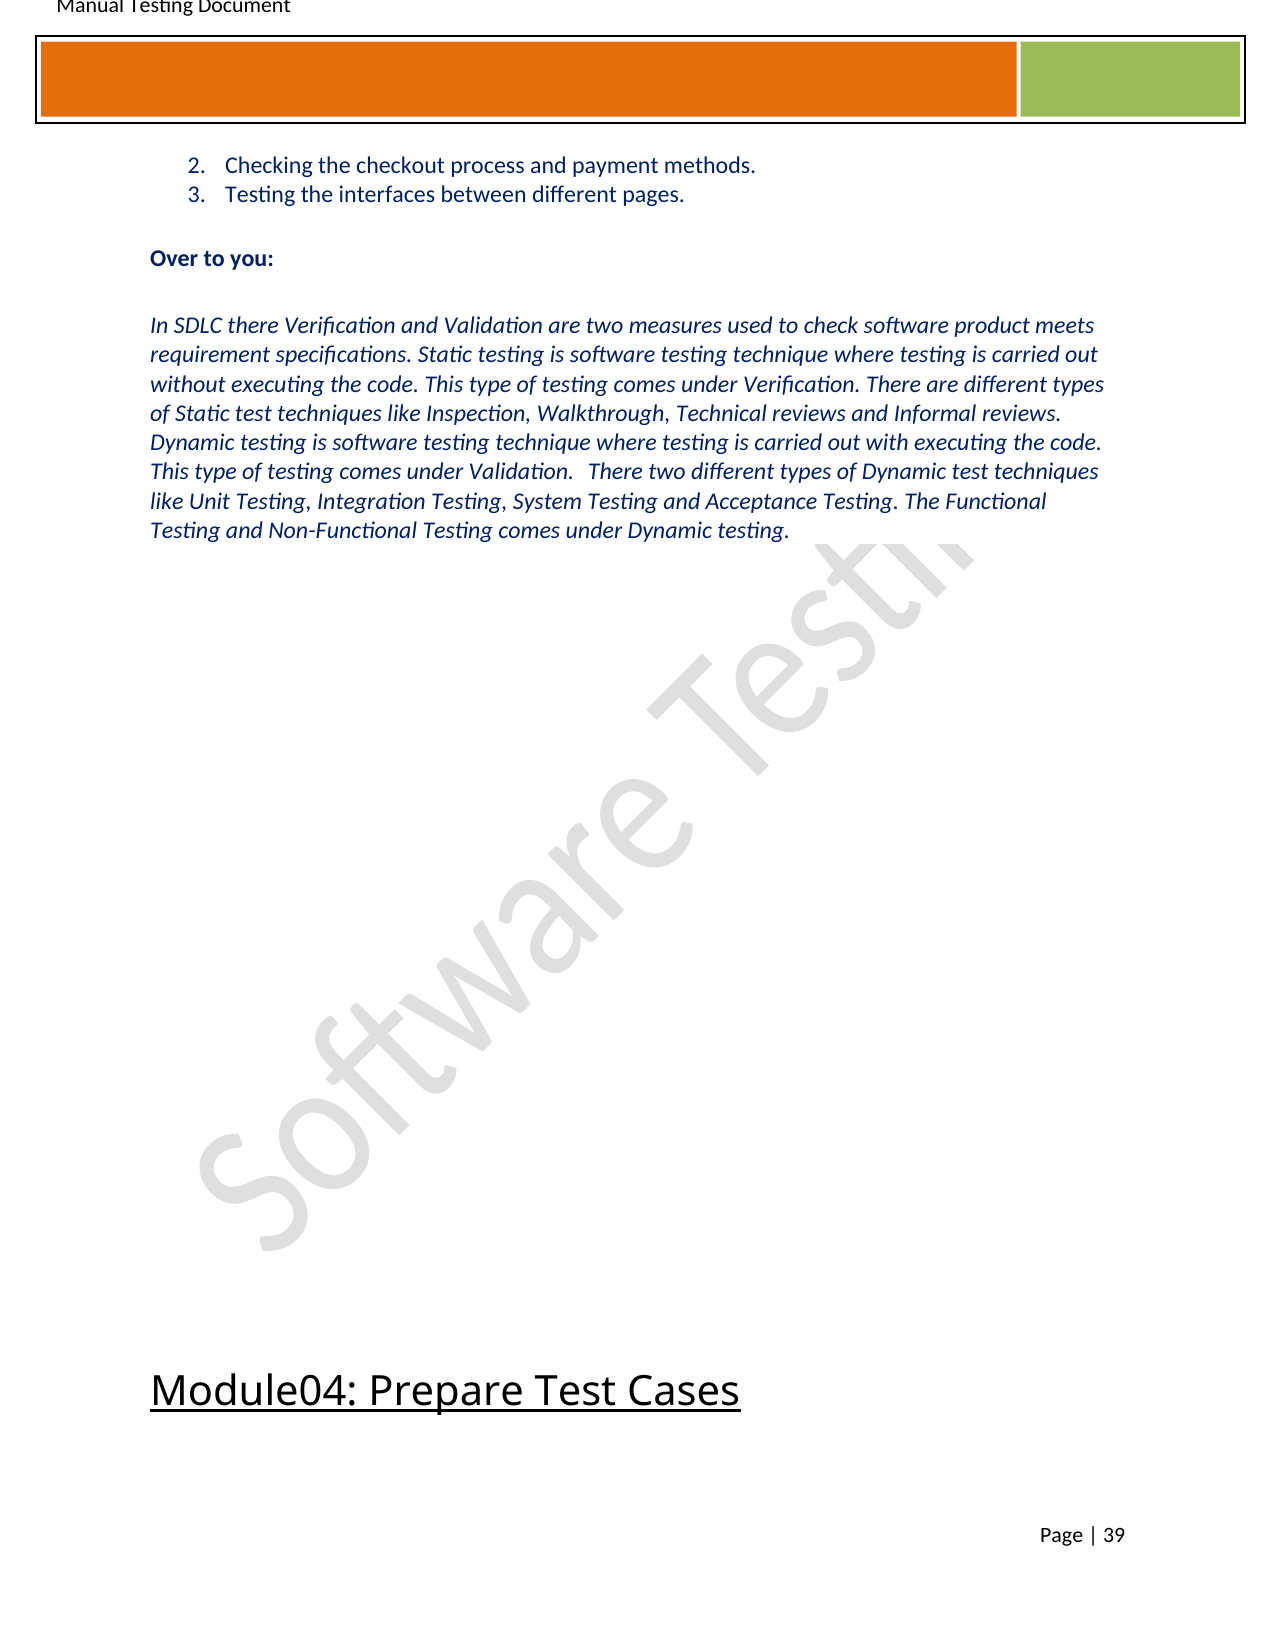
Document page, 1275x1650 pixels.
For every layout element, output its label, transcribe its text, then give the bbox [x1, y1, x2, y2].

text In SDLC there Verification and Validation are two measures used to check software product meets requirement specifications. Static testing is software testing technique where testing is carried out without executing the code. This type of testing comes under Verification. There are different types of Static test techniques like Inspection, Walkthrough, Technical reviews and Informal reviews. Dynamic testing is software testing technique where testing is carried out with executing the code. This type of testing comes under Validation. There two different types of Dynamic test techniques like Unit Testing, Integration Testing, System Testing and Acceptance Testing. The Functional Testing and Non-Functional Testing comes under Dynamic testing. [150, 310, 1125, 544]
subtitle Module04: Prepare Test Cases [150, 1361, 1125, 1418]
list Checking the checkout process and payment methods. [187, 150, 1125, 179]
list Testing the interfaces between different pages. [187, 179, 1125, 208]
text Over to you: [150, 243, 1125, 273]
